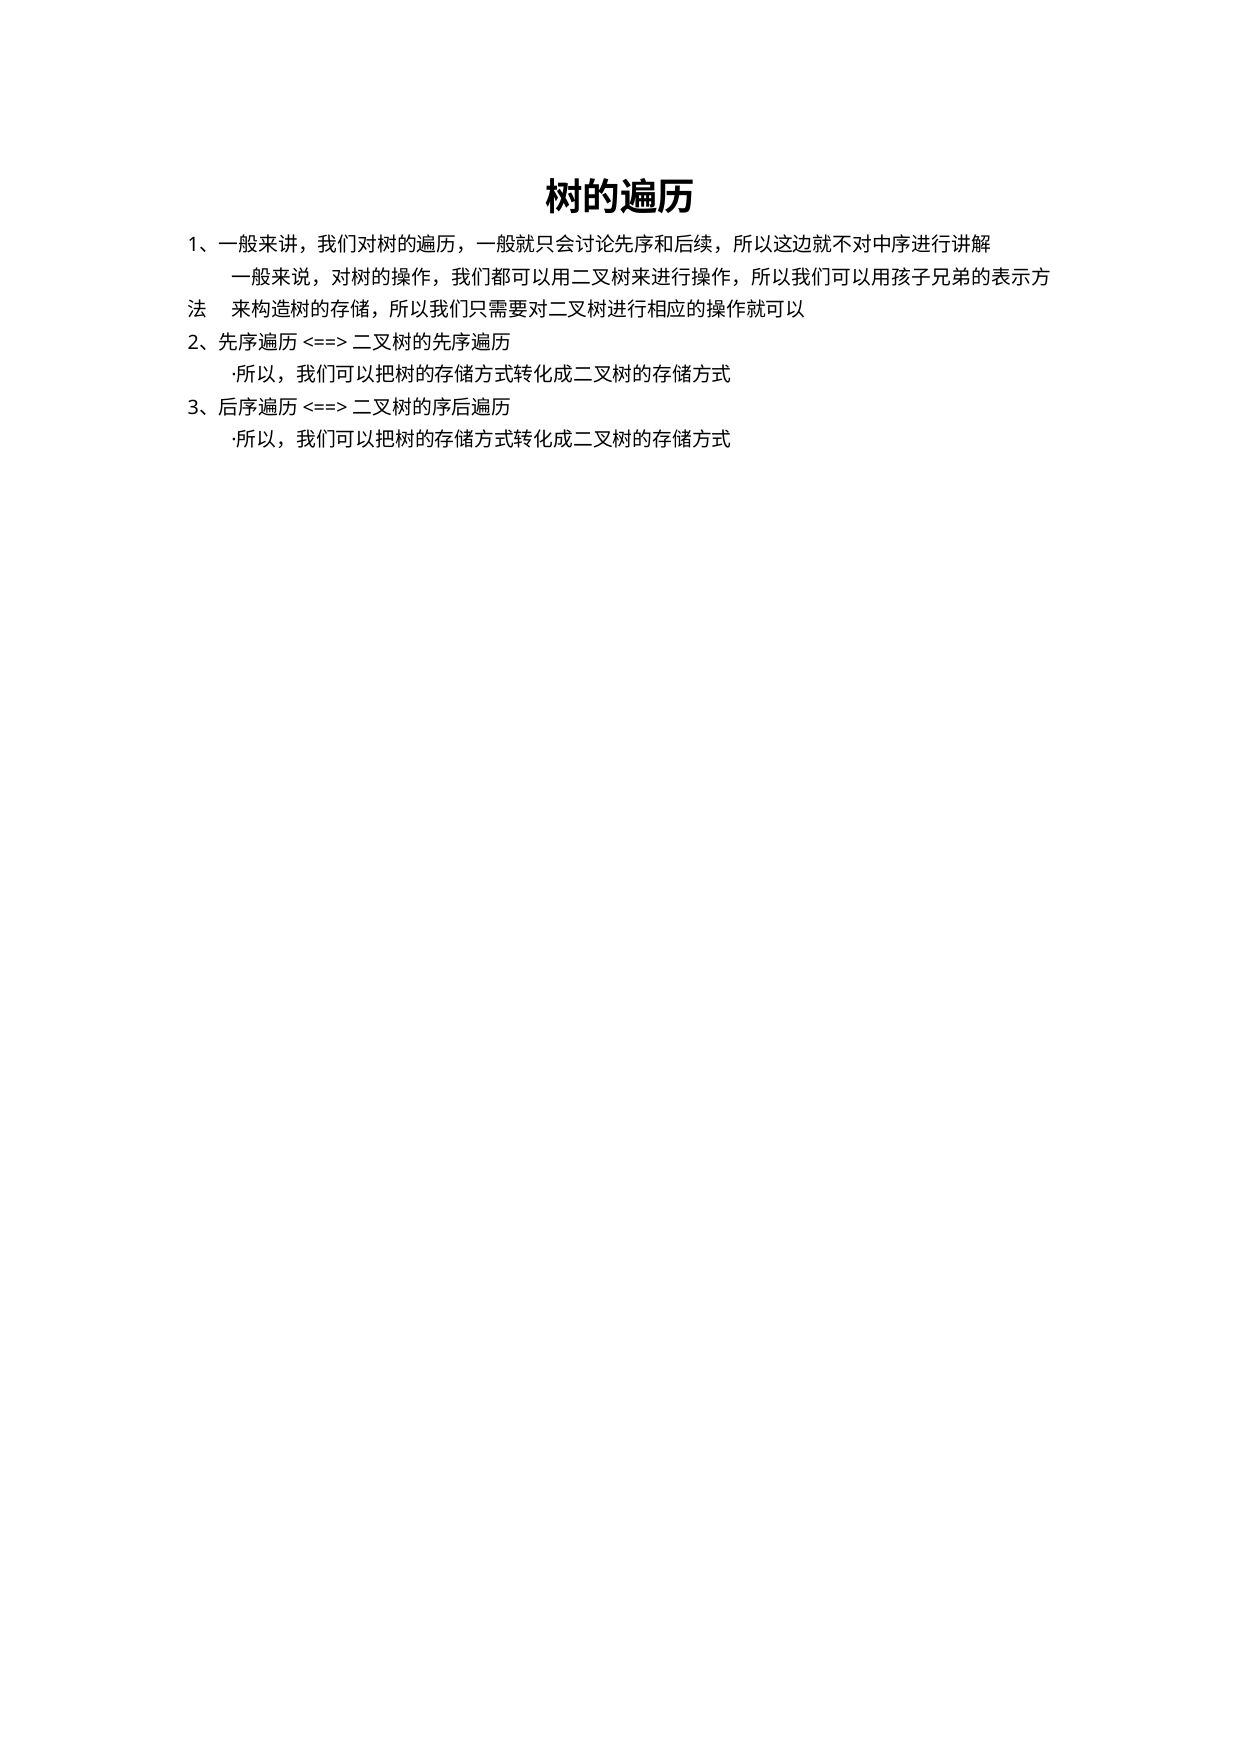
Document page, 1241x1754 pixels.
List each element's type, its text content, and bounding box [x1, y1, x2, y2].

list 一般来说，对树的操作，我们都可以用二叉树来进行操作，所以我们可以用孩子兄弟的表示方法 来构造树的存储，所以我们只需要对二叉树进行相应的操作就可以 [187, 259, 1053, 324]
list 一般来讲，我们对树的遍历，一般就只会讨论先序和后续，所以这边就不对中序进行讲解 [187, 227, 1053, 259]
text 树的遍历 [187, 162, 1053, 227]
list 先序遍历 <==> 二叉树的先序遍历 [187, 324, 1053, 357]
list 后序遍历 <==> 二叉树的序后遍历 [187, 389, 1053, 422]
list ·所以，我们可以把树的存储方式转化成二叉树的存储方式 [231, 357, 1053, 389]
list ·所以，我们可以把树的存储方式转化成二叉树的存储方式 [231, 422, 1053, 454]
